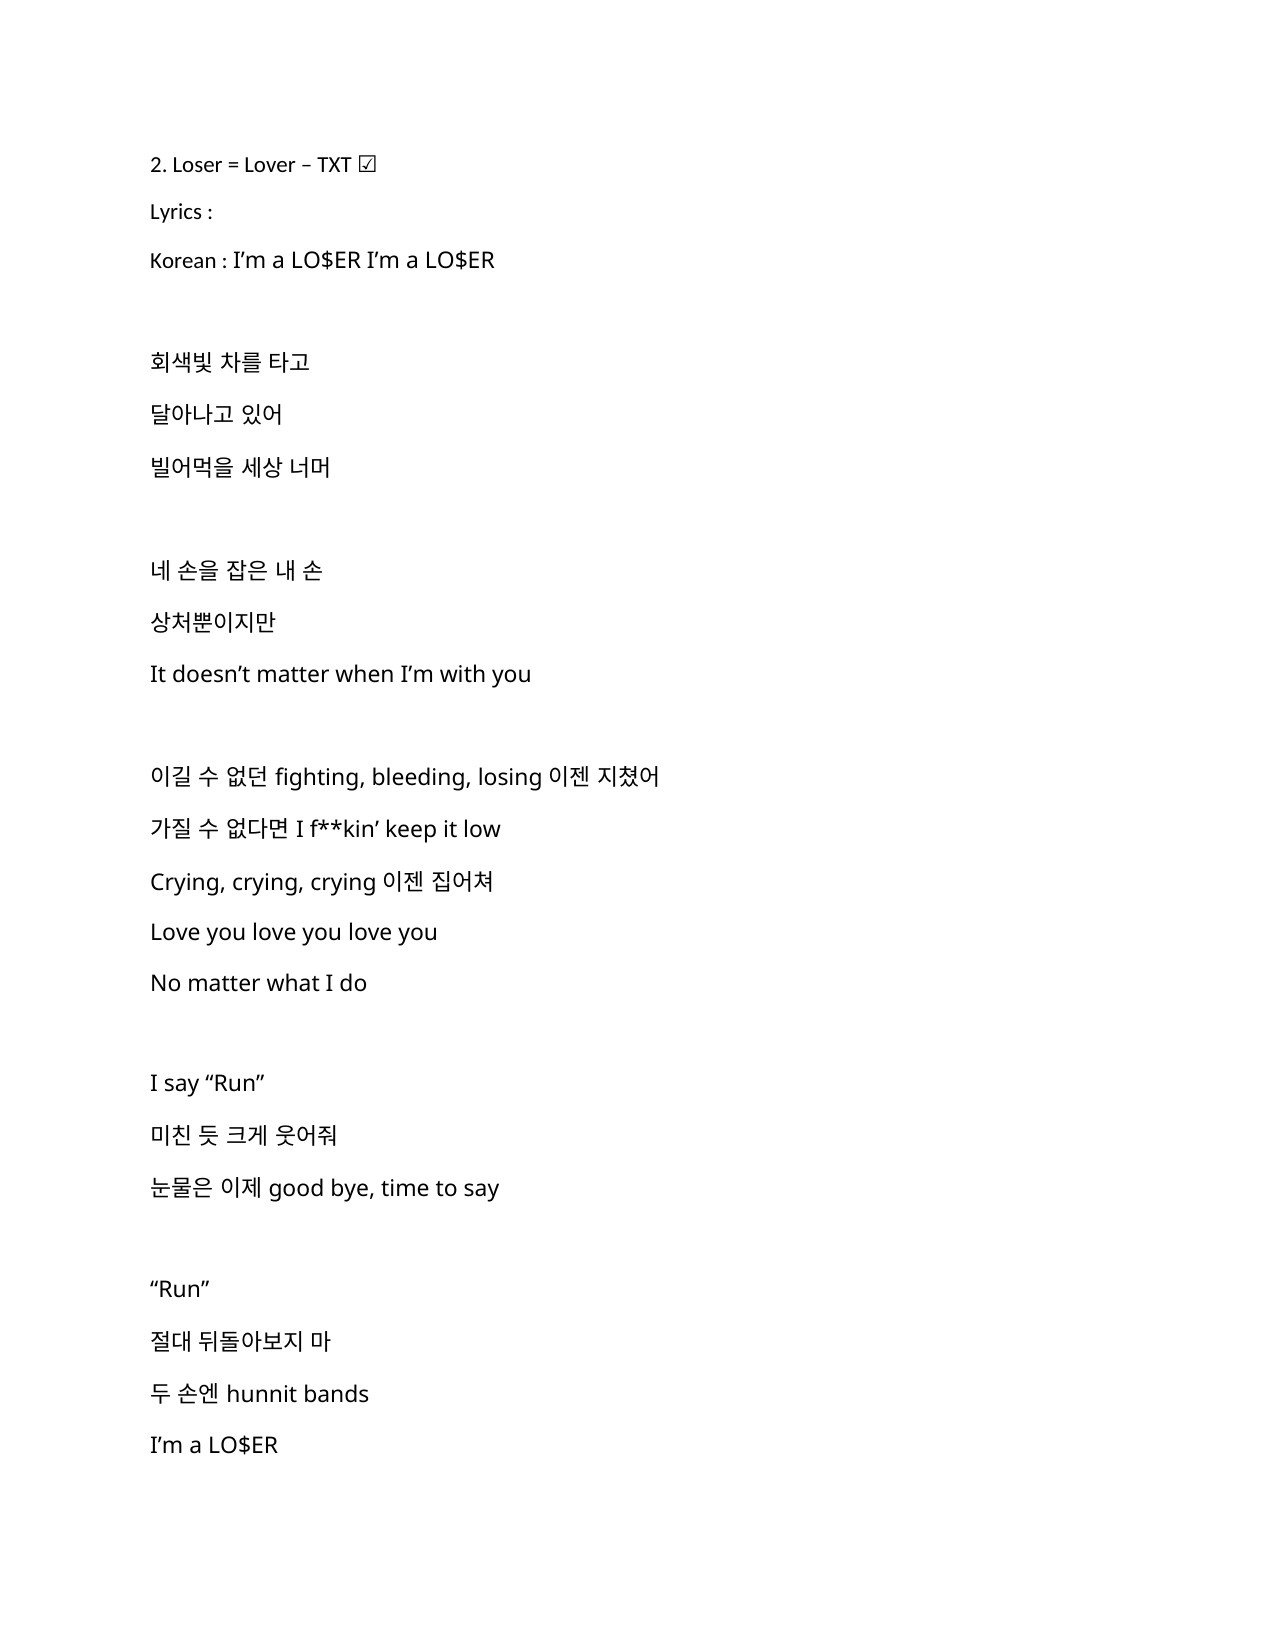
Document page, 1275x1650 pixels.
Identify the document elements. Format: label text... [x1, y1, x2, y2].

text “Run” [150, 1273, 1125, 1304]
text No matter what I do [150, 967, 1125, 998]
text 이길 수 없던 fighting, bleeding, losing 이젠 지쳤어 [150, 758, 1125, 792]
text 회색빛 차를 타고 [150, 344, 1125, 378]
text 두 손엔 hunnit bands [150, 1376, 1125, 1409]
text Korean : I’m a LO$ER I’m a LO$ER [150, 244, 1125, 275]
text 네 손을 잡은 내 손 [150, 552, 1125, 586]
text I say “Run” [150, 1067, 1125, 1099]
text 가질 수 없다면 I f**kin’ keep it low [150, 811, 1125, 844]
text Love you love you love you [150, 916, 1125, 947]
text 절대 뒤돌아보지 마 [150, 1324, 1125, 1357]
text 미친 듯 크게 웃어줘 [150, 1118, 1125, 1151]
text Crying, crying, crying 이젠 집어쳐 [150, 863, 1125, 897]
text 빌어먹을 세상 너머 [150, 449, 1125, 483]
text 2. Loser = Lover – TXT ☑️ [150, 150, 1125, 178]
text 눈물은 이제 good bye, time to say [150, 1170, 1125, 1204]
text Lyrics : [150, 197, 1125, 225]
text It doesn’t matter when I’m with you [150, 657, 1125, 689]
text 상처뿐이지만 [150, 605, 1125, 638]
text I’m a LO$ER [150, 1429, 1125, 1460]
text 달아나고 있어 [150, 397, 1125, 430]
